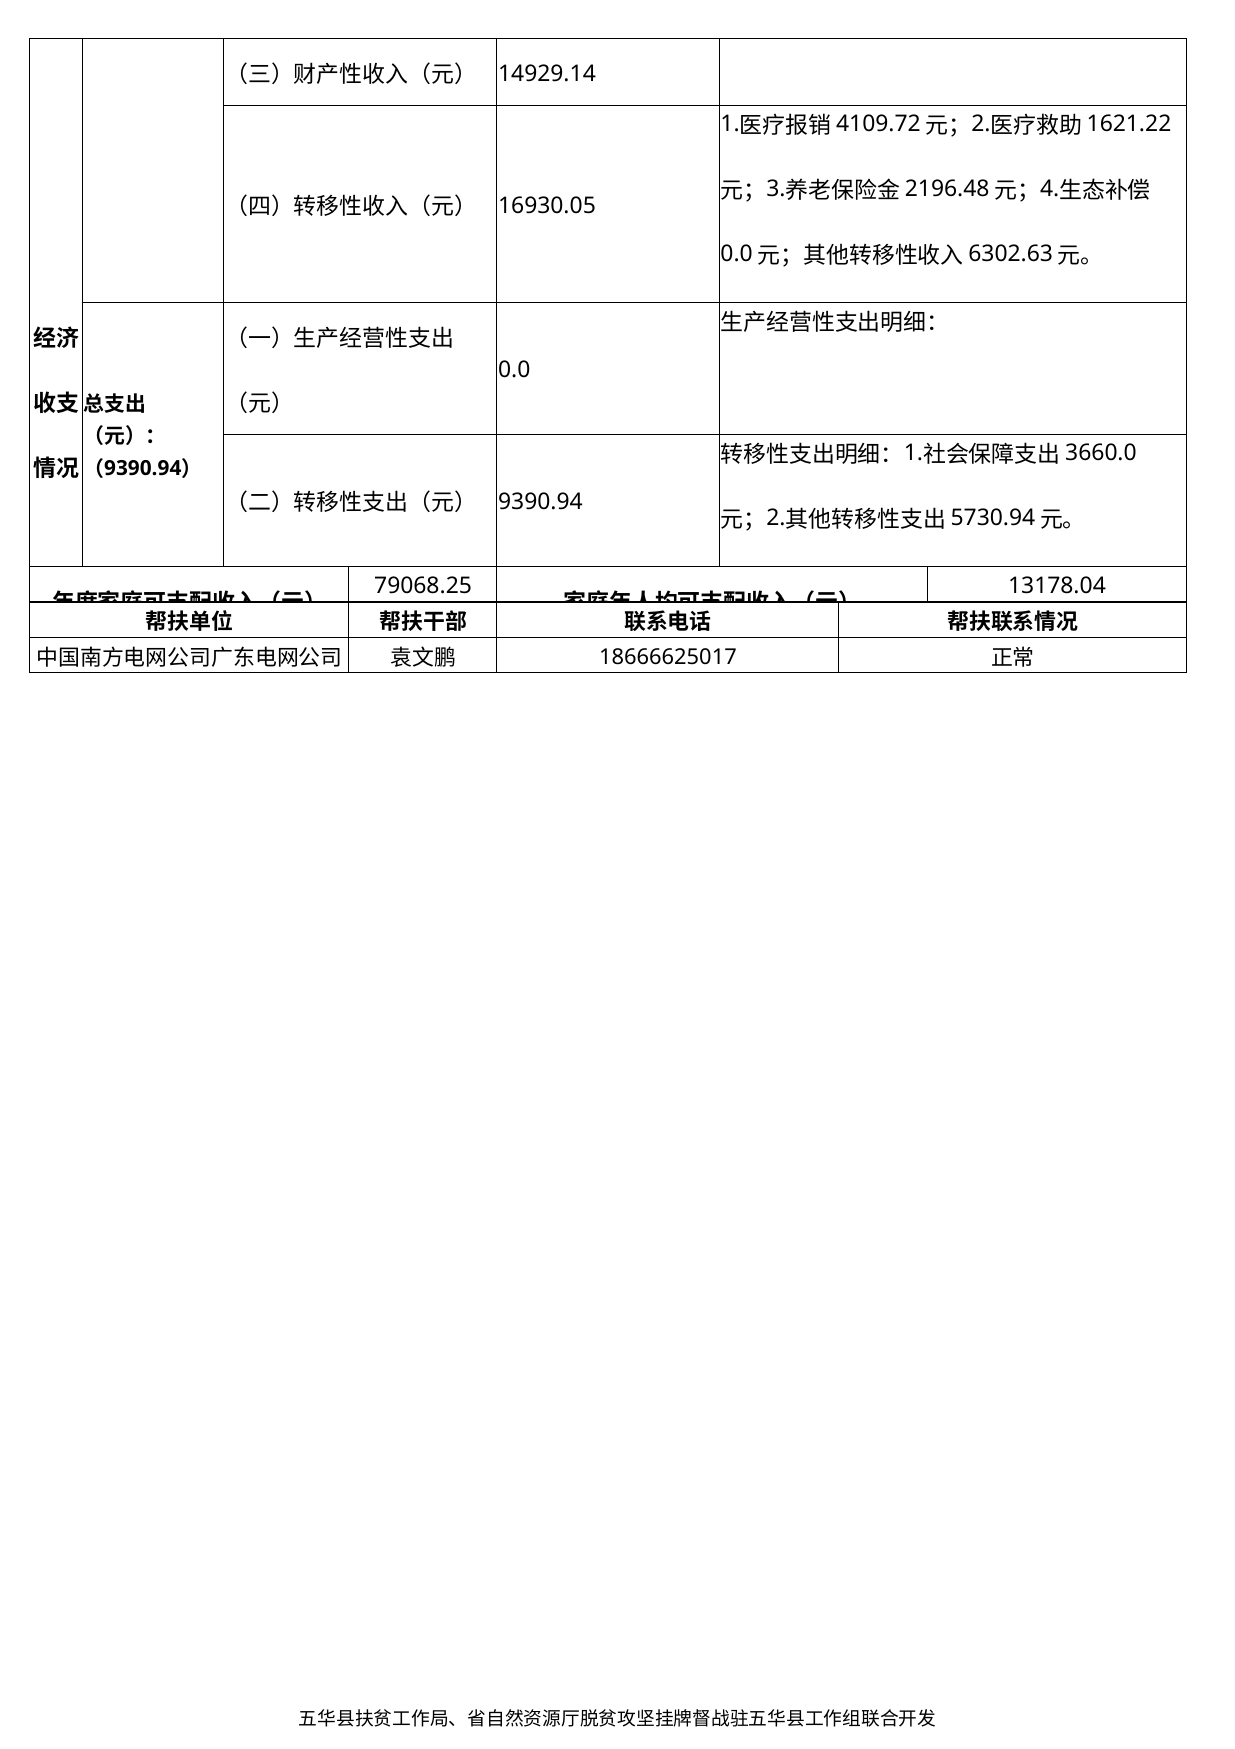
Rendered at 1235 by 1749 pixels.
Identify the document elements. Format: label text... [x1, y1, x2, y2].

table_cell 18666625017 [497, 638, 838, 672]
table_cell 联系电话 [497, 603, 838, 637]
table_cell 帮扶干部 [349, 603, 496, 637]
table_cell 中国南方电网公司广东电网公司 [30, 638, 348, 672]
table_cell 正常 [839, 638, 1186, 672]
table_cell 帮扶单位 [30, 603, 348, 637]
table_cell 16930.05 [497, 106, 719, 302]
table_cell （三）财产性收入（元） [224, 39, 496, 105]
table_cell 帮扶联系情况 [839, 603, 1186, 637]
table_cell 79068.25 [349, 567, 496, 601]
table_cell 1.医疗报销4109.72元；2.医疗救助1621.22元；3.养老保险金2196.48元；4.生态补偿0.0元；其他转移性收入6302.63元。 [720, 106, 1186, 302]
table_cell 家庭年人均可支配收入（元） [497, 567, 927, 601]
table_cell 14929.14 [497, 39, 719, 105]
table_cell 0.0 [497, 303, 719, 434]
table_cell （一）生产经营性支出（元） [224, 303, 496, 434]
table_cell 总支出（元）： （9390.94） [83, 303, 223, 566]
table_cell 9390.94 [497, 435, 719, 566]
table_cell 转移性支出明细：1.社会保障支出3660.0元；2.其他转移性支出5730.94元。 [720, 435, 1186, 566]
table_cell （四）转移性收入（元） [224, 106, 496, 302]
table_cell 13178.04 [928, 567, 1186, 601]
table_cell 年度家庭可支配收入（元） [30, 567, 348, 601]
table_cell 袁文鹏 [349, 638, 496, 672]
table_cell 生产经营性支出明细： [720, 303, 1186, 434]
table_cell （二）转移性支出（元） [224, 435, 496, 566]
